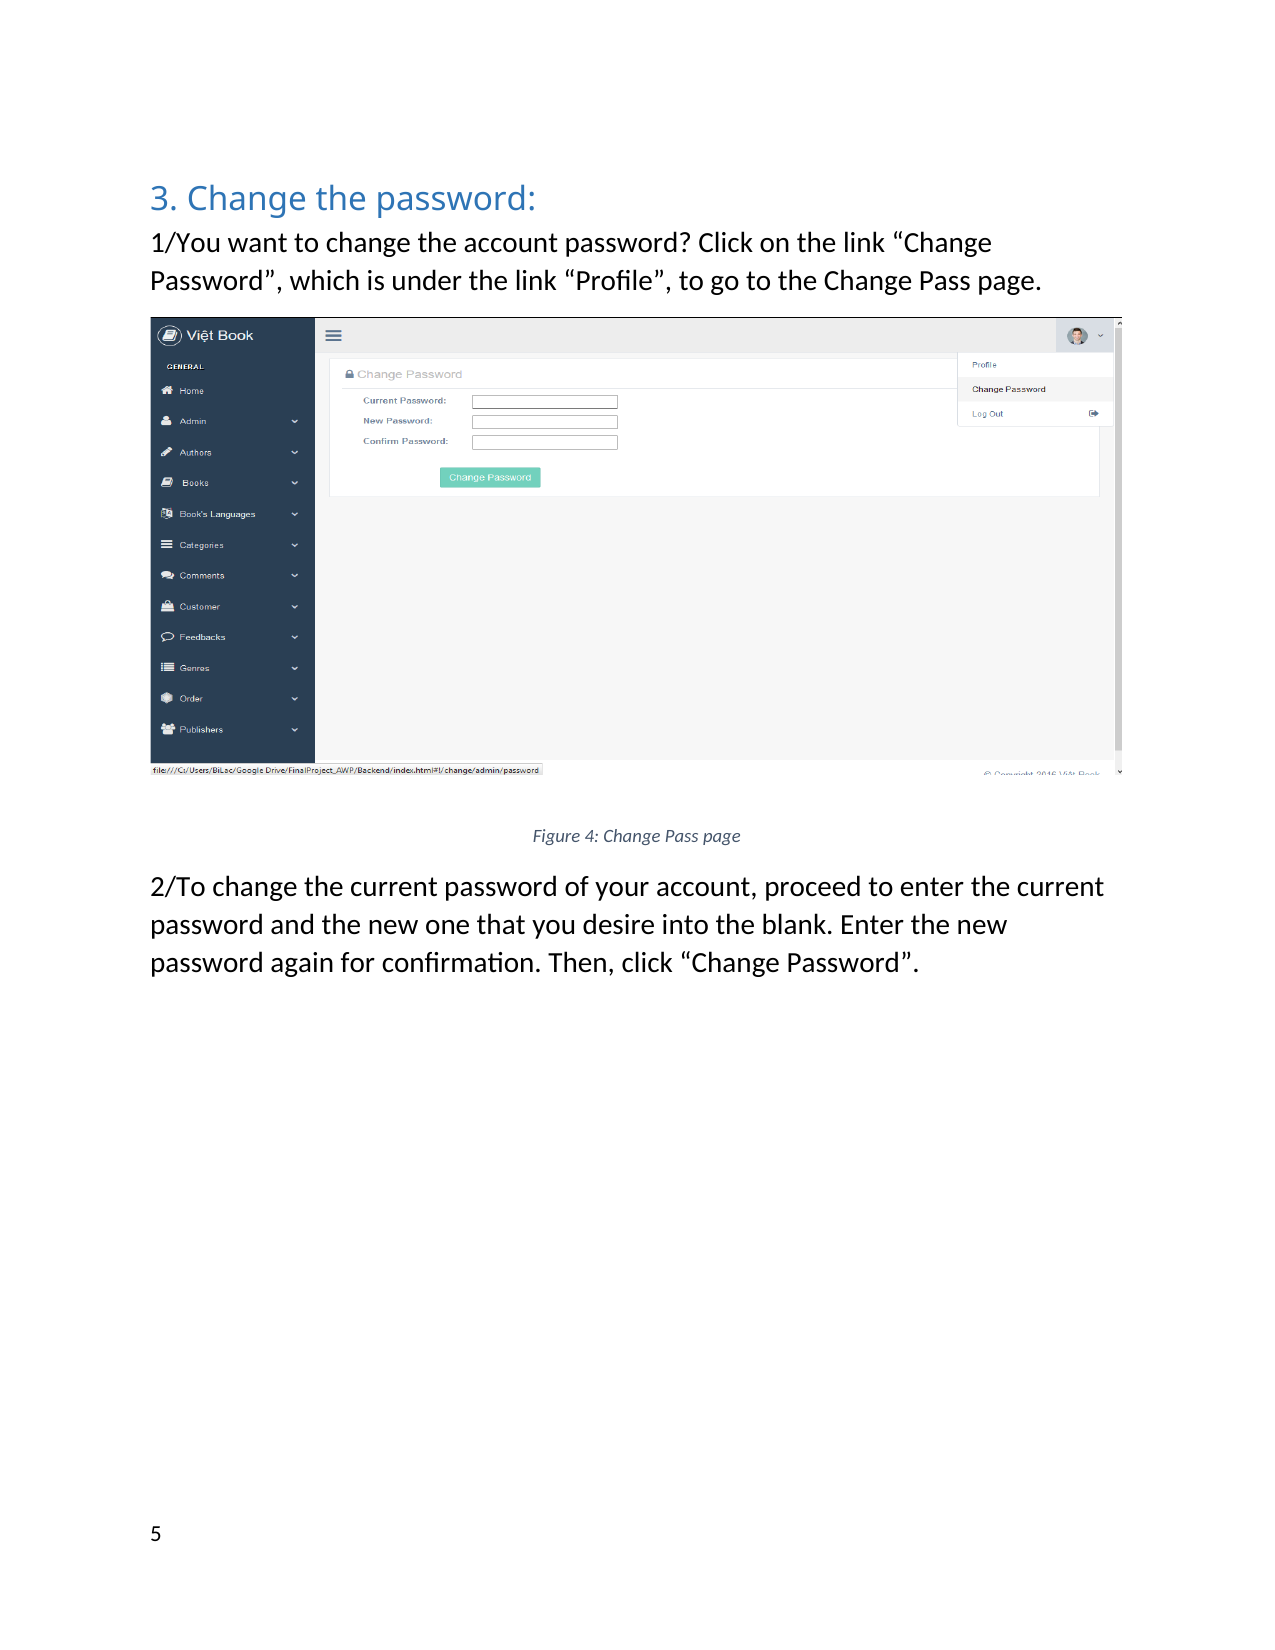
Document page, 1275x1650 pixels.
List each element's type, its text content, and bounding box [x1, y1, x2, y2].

picture [150, 317, 1122, 774]
text 2/To change the current password of your account, proceed to enter the current password and the new one that you desire into the blank. Enter the new password again for confirmation. Then, click “Change Password”. [150, 868, 1125, 980]
text 1/You want to change the account password? Click on the link “Change Password”, which is under the link “Profile”, to go to the Change Pass page. [150, 224, 1125, 298]
subtitle 3. Change the password: [150, 175, 1125, 220]
